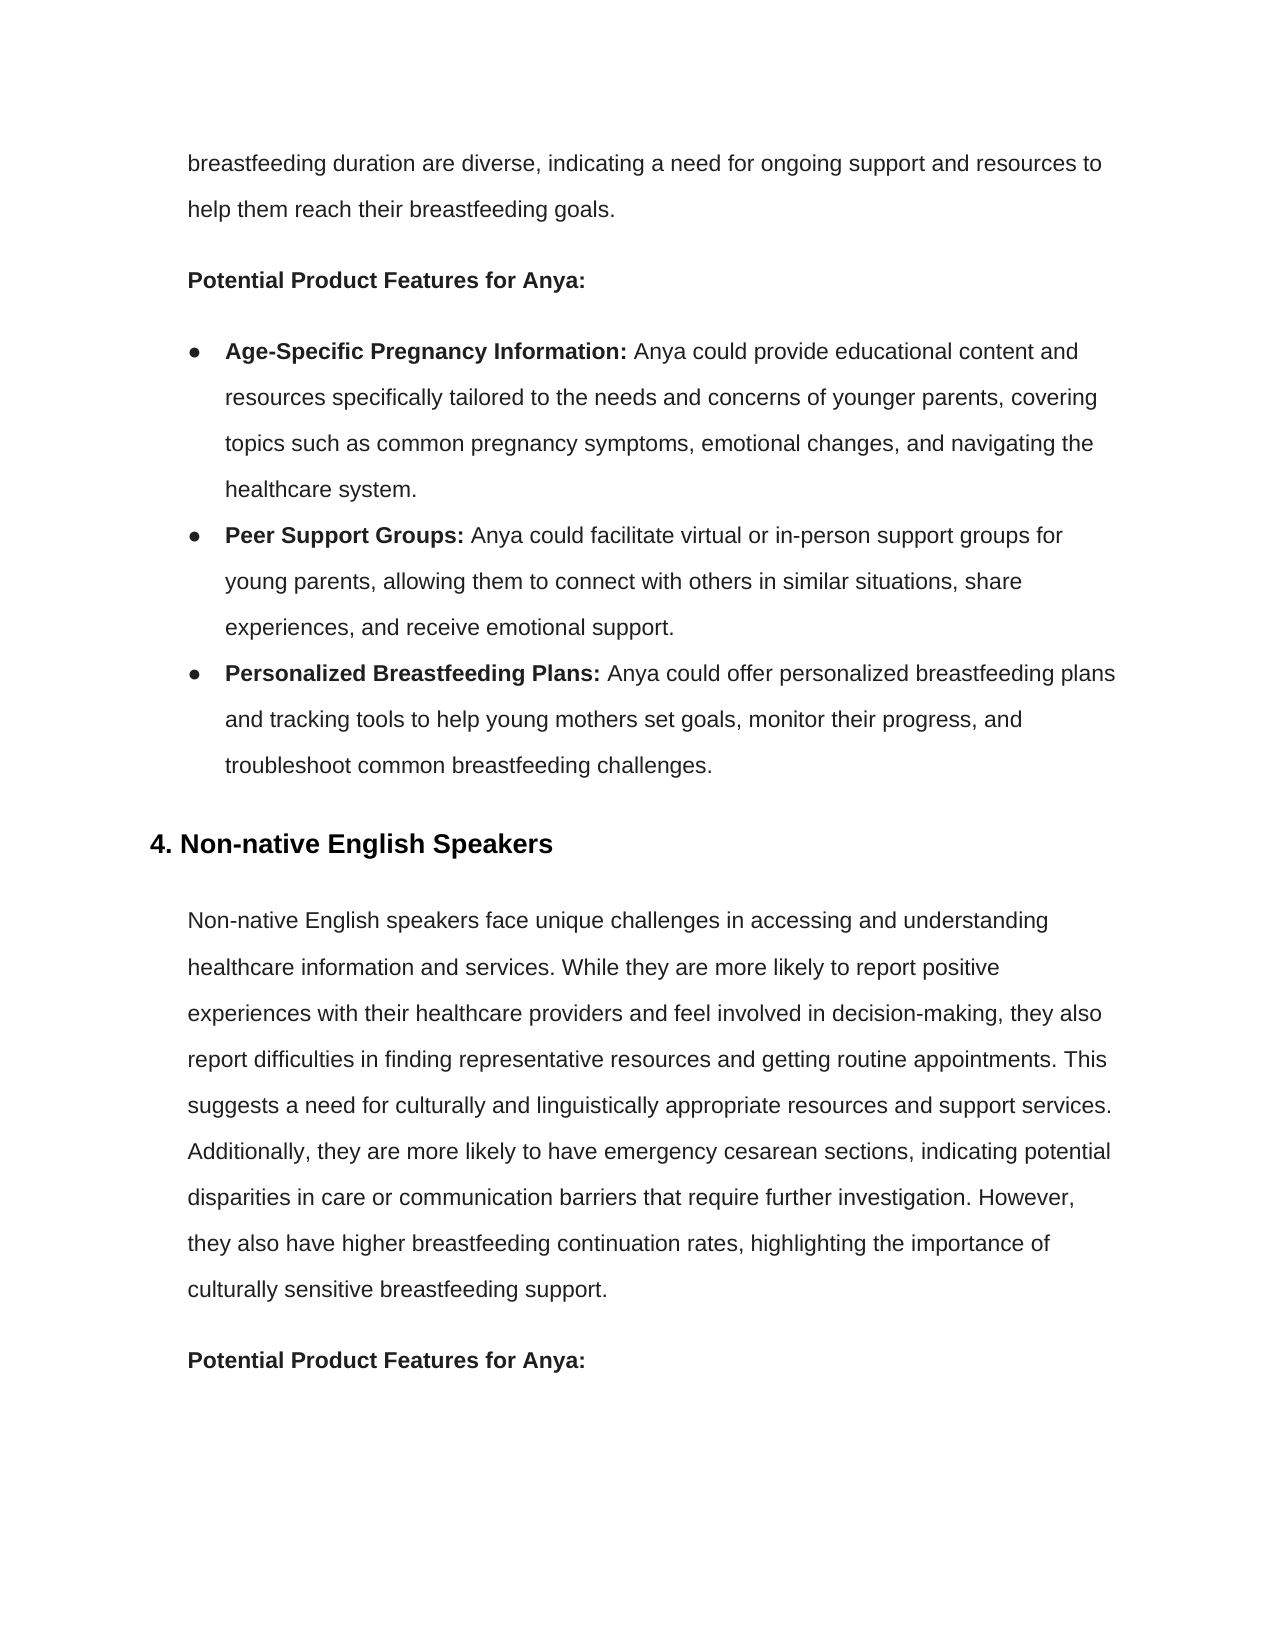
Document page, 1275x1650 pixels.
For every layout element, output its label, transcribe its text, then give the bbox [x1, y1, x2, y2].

list Age-Specific Pregnancy Information: Anya could provide educational content and resources specifically tailored to the needs and concerns of younger parents, covering topics such as common pregnancy symptoms, emotional changes, and navigating the healthcare system. [187, 338, 1125, 503]
text Non-native English speakers face unique challenges in accessing and understanding healthcare information and services. While they are more likely to report positive experiences with their healthcare providers and feel involved in decision-making, they also report difficulties in finding representative resources and getting routine appointments. This suggests a need for culturally and linguistically appropriate resources and support services. Additionally, they are more likely to have emergency cesarean sections, indicating potential disparities in care or communication barriers that require further investigation. However, they also have higher breastfeeding continuation rates, highlighting the importance of culturally sensitive breastfeeding support. [187, 907, 1125, 1302]
list Personalized Breastfeeding Plans: Anya could offer personalized breastfeeding plans and tracking tools to help young mothers set goals, monitor their progress, and troubleshoot common breastfeeding challenges. [187, 660, 1125, 779]
text Potential Product Features for Anya: [187, 1347, 1125, 1373]
subtitle 4. Non-native English Speakers [150, 828, 1125, 859]
text Potential Product Features for Anya: [187, 267, 1125, 293]
list Peer Support Groups: Anya could facilitate virtual or in-person support groups for young parents, allowing them to connect with others in similar situations, share experiences, and receive emotional support. [187, 522, 1125, 641]
